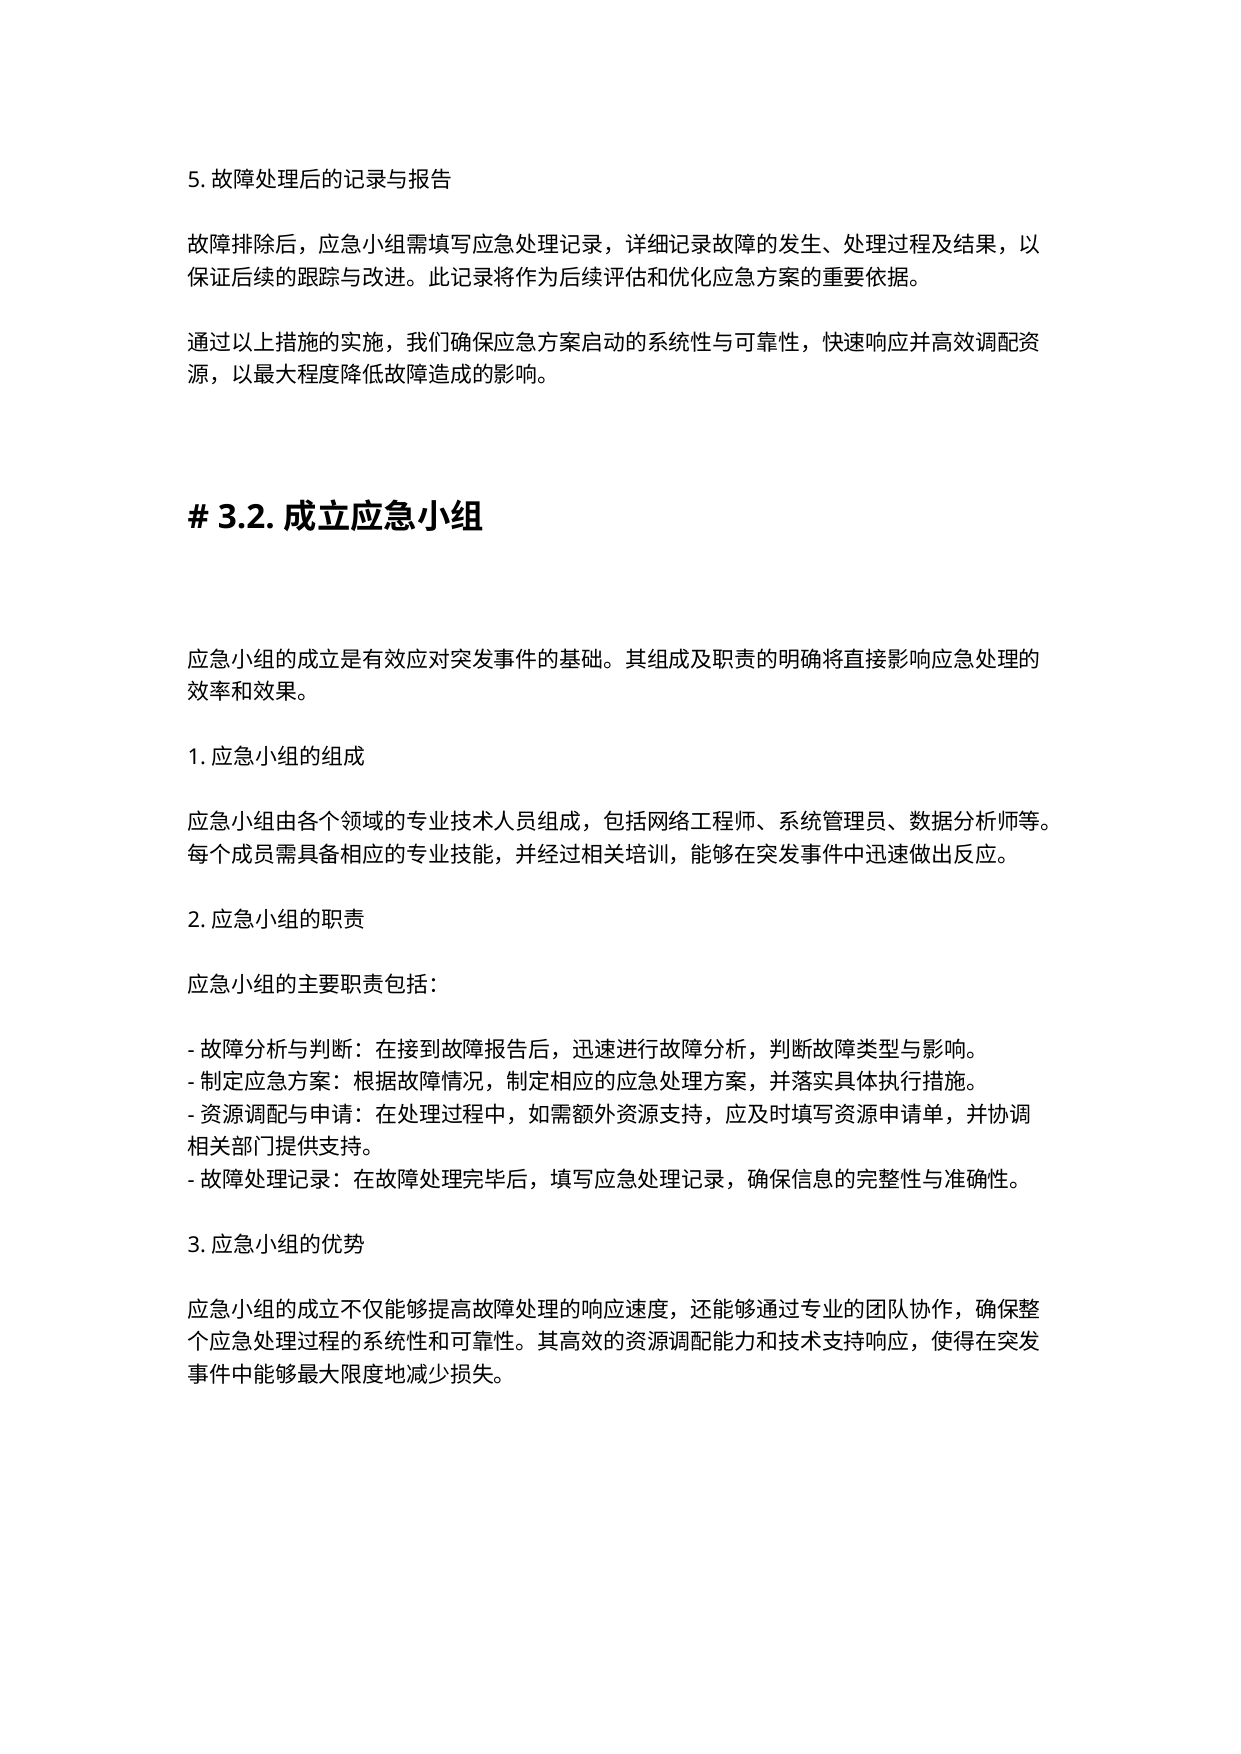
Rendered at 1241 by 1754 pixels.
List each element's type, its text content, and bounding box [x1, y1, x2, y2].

text - 资源调配与申请：在处理过程中，如需额外资源支持，应及时填写资源申请单，并协调相关部门提供支持。 [187, 1096, 1053, 1161]
text 5. 故障处理后的记录与报告 [187, 162, 1053, 194]
text 应急小组的成立不仅能够提高故障处理的响应速度，还能够通过专业的团队协作，确保整个应急处理过程的系统性和可靠性。其高效的资源调配能力和技术支持响应，使得在突发事件中能够最大限度地减少损失。 [187, 1291, 1053, 1389]
text 2. 应急小组的职责 [187, 901, 1053, 934]
text 1. 应急小组的组成 [187, 739, 1053, 771]
text 应急小组的主要职责包括： [187, 966, 1053, 999]
text 3. 应急小组的优势 [187, 1226, 1053, 1259]
text - 故障处理记录：在故障处理完毕后，填写应急处理记录，确保信息的完整性与准确性。 [187, 1161, 1053, 1194]
text 通过以上措施的实施，我们确保应急方案启动的系统性与可靠性，快速响应并高效调配资源，以最大程度降低故障造成的影响。 [187, 324, 1053, 389]
text - 制定应急方案：根据故障情况，制定相应的应急处理方案，并落实具体执行措施。 [187, 1064, 1053, 1096]
text 应急小组由各个领域的专业技术人员组成，包括网络工程师、系统管理员、数据分析师等。每个成员需具备相应的专业技能，并经过相关培训，能够在突发事件中迅速做出反应。 [187, 804, 1053, 869]
text 故障排除后，应急小组需填写应急处理记录，详细记录故障的发生、处理过程及结果，以保证后续的跟踪与改进。此记录将作为后续评估和优化应急方案的重要依据。 [187, 227, 1053, 292]
text - 故障分析与判断：在接到故障报告后，迅速进行故障分析，判断故障类型与影响。 [187, 1031, 1053, 1064]
subtitle # 3.2. 成立应急小组 [187, 482, 1053, 547]
text 应急小组的成立是有效应对突发事件的基础。其组成及职责的明确将直接影响应急处理的效率和效果。 [187, 641, 1053, 706]
